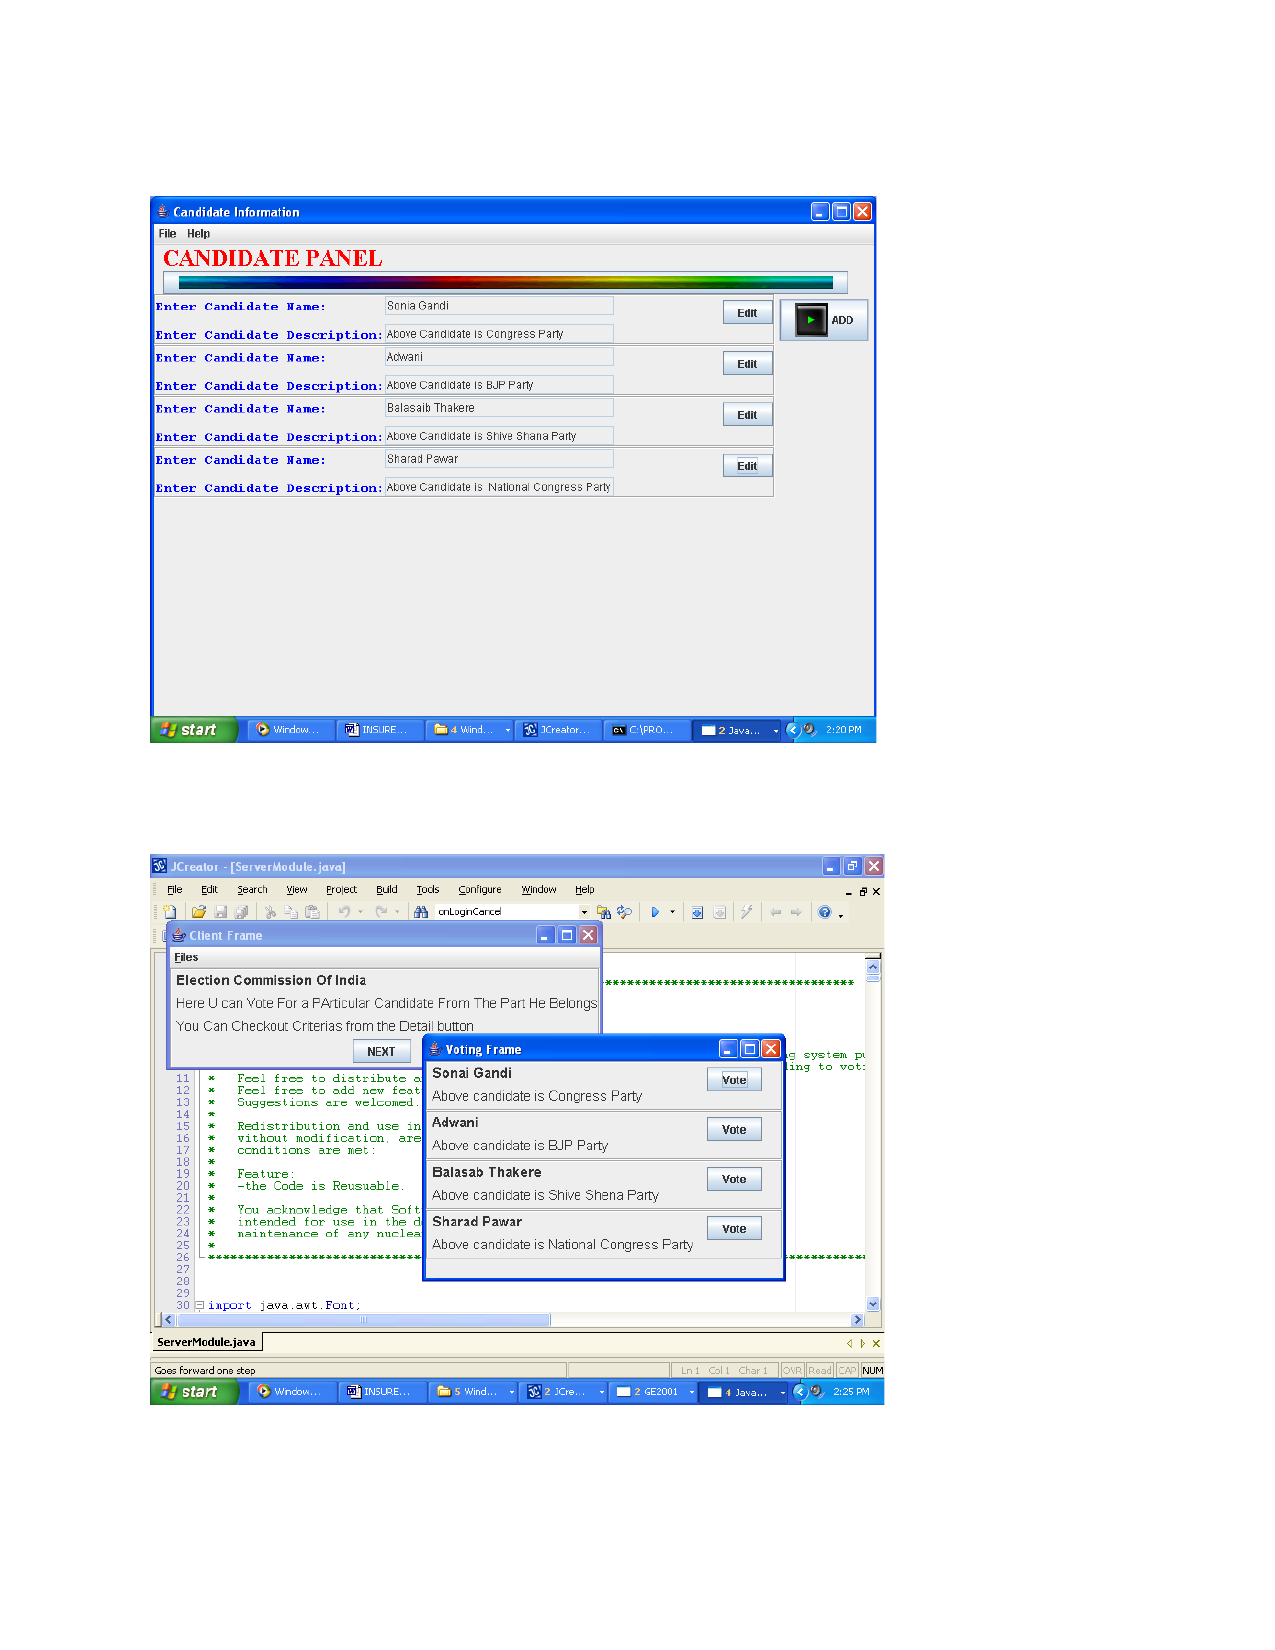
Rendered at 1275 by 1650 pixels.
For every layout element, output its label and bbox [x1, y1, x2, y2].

picture [150, 854, 885, 1405]
picture [150, 196, 877, 743]
